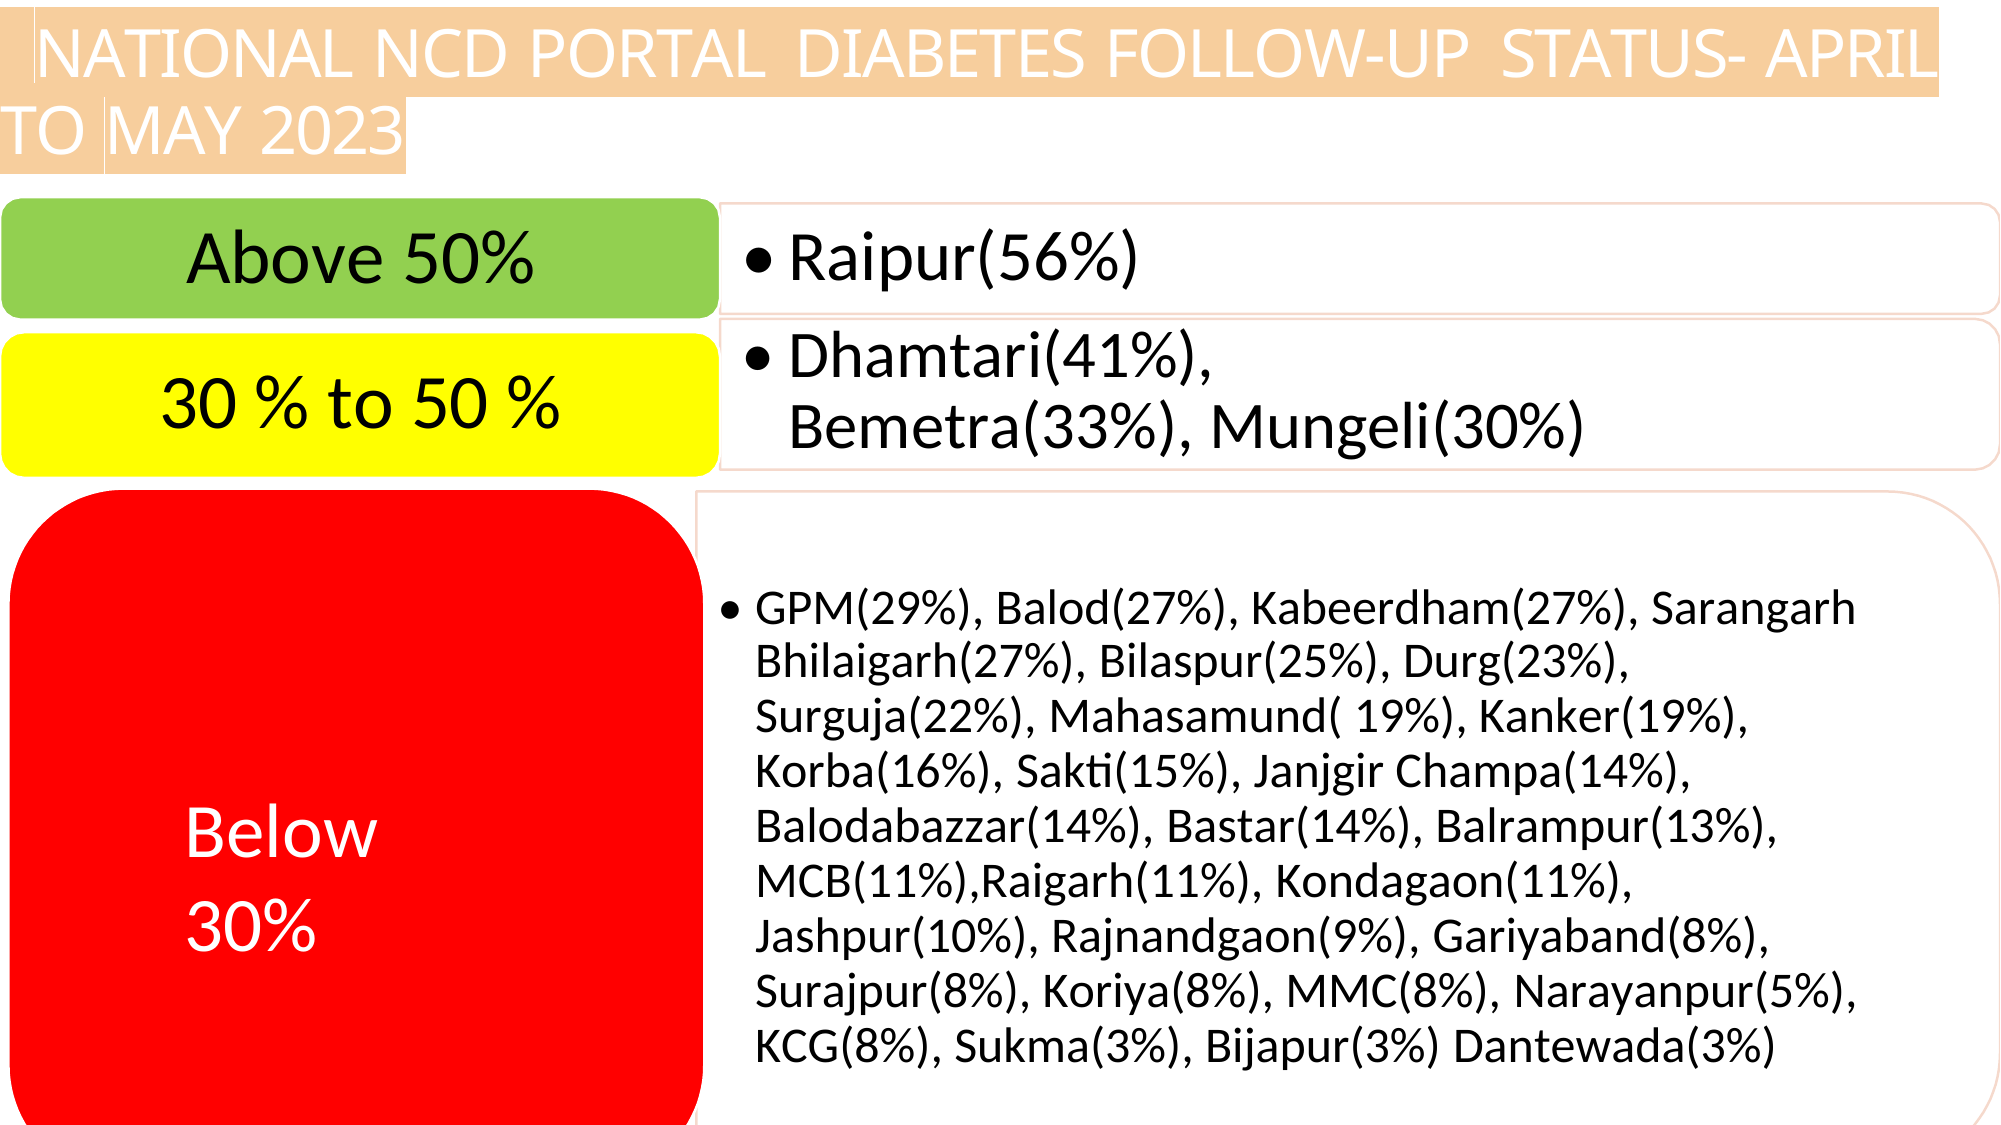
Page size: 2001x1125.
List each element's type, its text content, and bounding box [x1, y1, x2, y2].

list Dhamtari(41%), Bemetra(33%), Mungeli(30%) [741, 319, 1633, 466]
text NATIONAL NCD PORTAL DIABETES FOLLOW-UP STATUS- APRIL TO MAY 2023 [406, 17, 2000, 169]
list Raipur(56%) [741, 212, 2000, 298]
subtitle Above 50% [186, 212, 565, 301]
subtitle Below 30% [184, 783, 528, 971]
text 30 % to 50 % [159, 353, 565, 447]
list GPM(29%), Balod(27%), Kabeerdham(27%), Sarangarh Bhilaigarh(27%), Bilaspur(25%), Durg(23%), Surguja(22%), Mahasamund( 19%), Kanker(19%), Korba(16%), Sakti(15%), Janjgir Champa(14%), Balodabazzar(14%), Bastar(14%), Balrampur(13%), MCB(11%),Raigarh(11%), Kondagaon(11%), Jashpur(10%), Rajnandgaon(9%), Gariyaband(8%), Surajpur(8%), Koriya(8%), MMC(8%), Narayanpur(5%), KCG(8%), Sukma(3%), Bijapur(3%) Dantewada(3%) [717, 580, 1921, 1075]
